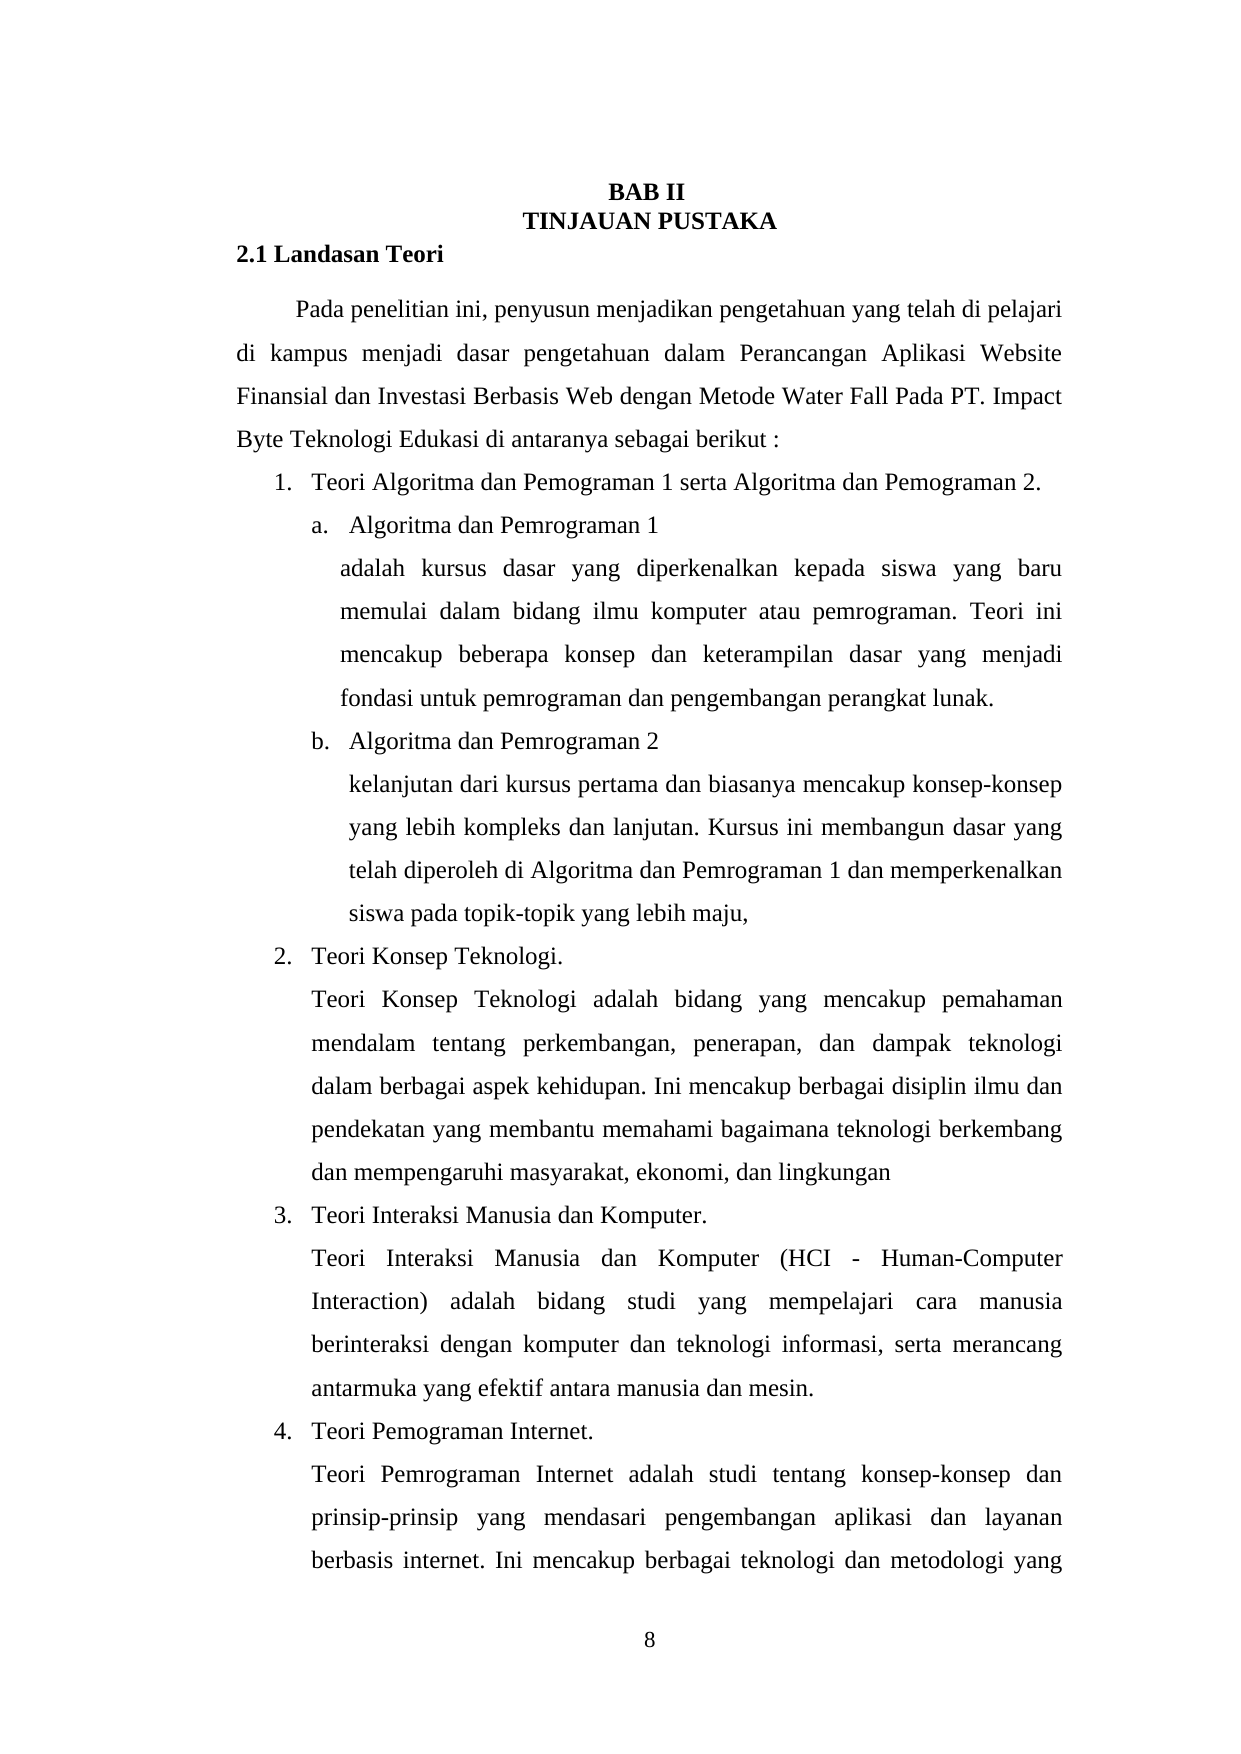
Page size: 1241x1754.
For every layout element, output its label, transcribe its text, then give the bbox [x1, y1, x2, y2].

list Teori Konsep Teknologi adalah bidang yang mencakup pemahaman mendalam tentang perkembangan, penerapan, dan dampak teknologi dalam berbagai aspek kehidupan. Ini mencakup berbagai disiplin ilmu dan pendekatan yang membantu memahami bagaimana teknologi berkembang dan mempengaruhi masyarakat, ekonomi, dan lingkungan [311, 984, 1063, 1186]
list Algoritma dan Pemrograman 2 [311, 726, 1063, 754]
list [311, 1459, 1063, 1574]
list Teori Pemograman Internet. [274, 1416, 1063, 1444]
subtitle BAB II TINJAUAN PUSTAKA [236, 177, 1063, 235]
list Algoritma dan Pemrograman 1 [311, 510, 1063, 539]
list Teori Interaksi Manusia dan Komputer (HCI - Human-Computer Interaction) adalah bidang studi yang mempelajari cara manusia berinteraksi dengan komputer dan teknologi informasi, serta merancang antarmuka yang efektif antara manusia dan mesin. [311, 1243, 1063, 1401]
list kelanjutan dari kursus pertama dan biasanya mencakup konsep-konsep yang lebih kompleks dan lanjutan. Kursus ini membangun dasar yang telah diperoleh di Algoritma dan Pemrograman 1 dan memperkenalkan siswa pada topik-topik yang lebih maju, [349, 769, 1063, 927]
list Teori Algoritma dan Pemograman 1 serta Algoritma dan Pemograman 2. [274, 467, 1063, 496]
list 2.1 Landasan Teori [236, 239, 1063, 268]
text Pada penelitian ini, penyusun menjadikan pengetahuan yang telah di pelajari di kampus menjadi dasar pengetahuan dalam Perancangan Aplikasi Website Finansial dan Investasi Berbasis Web dengan Metode Water Fall Pada PT. Impact Byte Teknologi Edukasi di antaranya sebagai berikut : [236, 294, 1063, 453]
list adalah kursus dasar yang diperkenalkan kepada siswa yang baru memulai dalam bidang ilmu komputer atau pemrograman. Teori ini mencakup beberapa konsep dan keterampilan dasar yang menjadi fondasi untuk pemrograman dan pengembangan perangkat lunak. [340, 553, 1063, 711]
list Teori Interaksi Manusia dan Komputer. [274, 1200, 1063, 1229]
list Teori Konsep Teknologi. [274, 941, 1063, 970]
